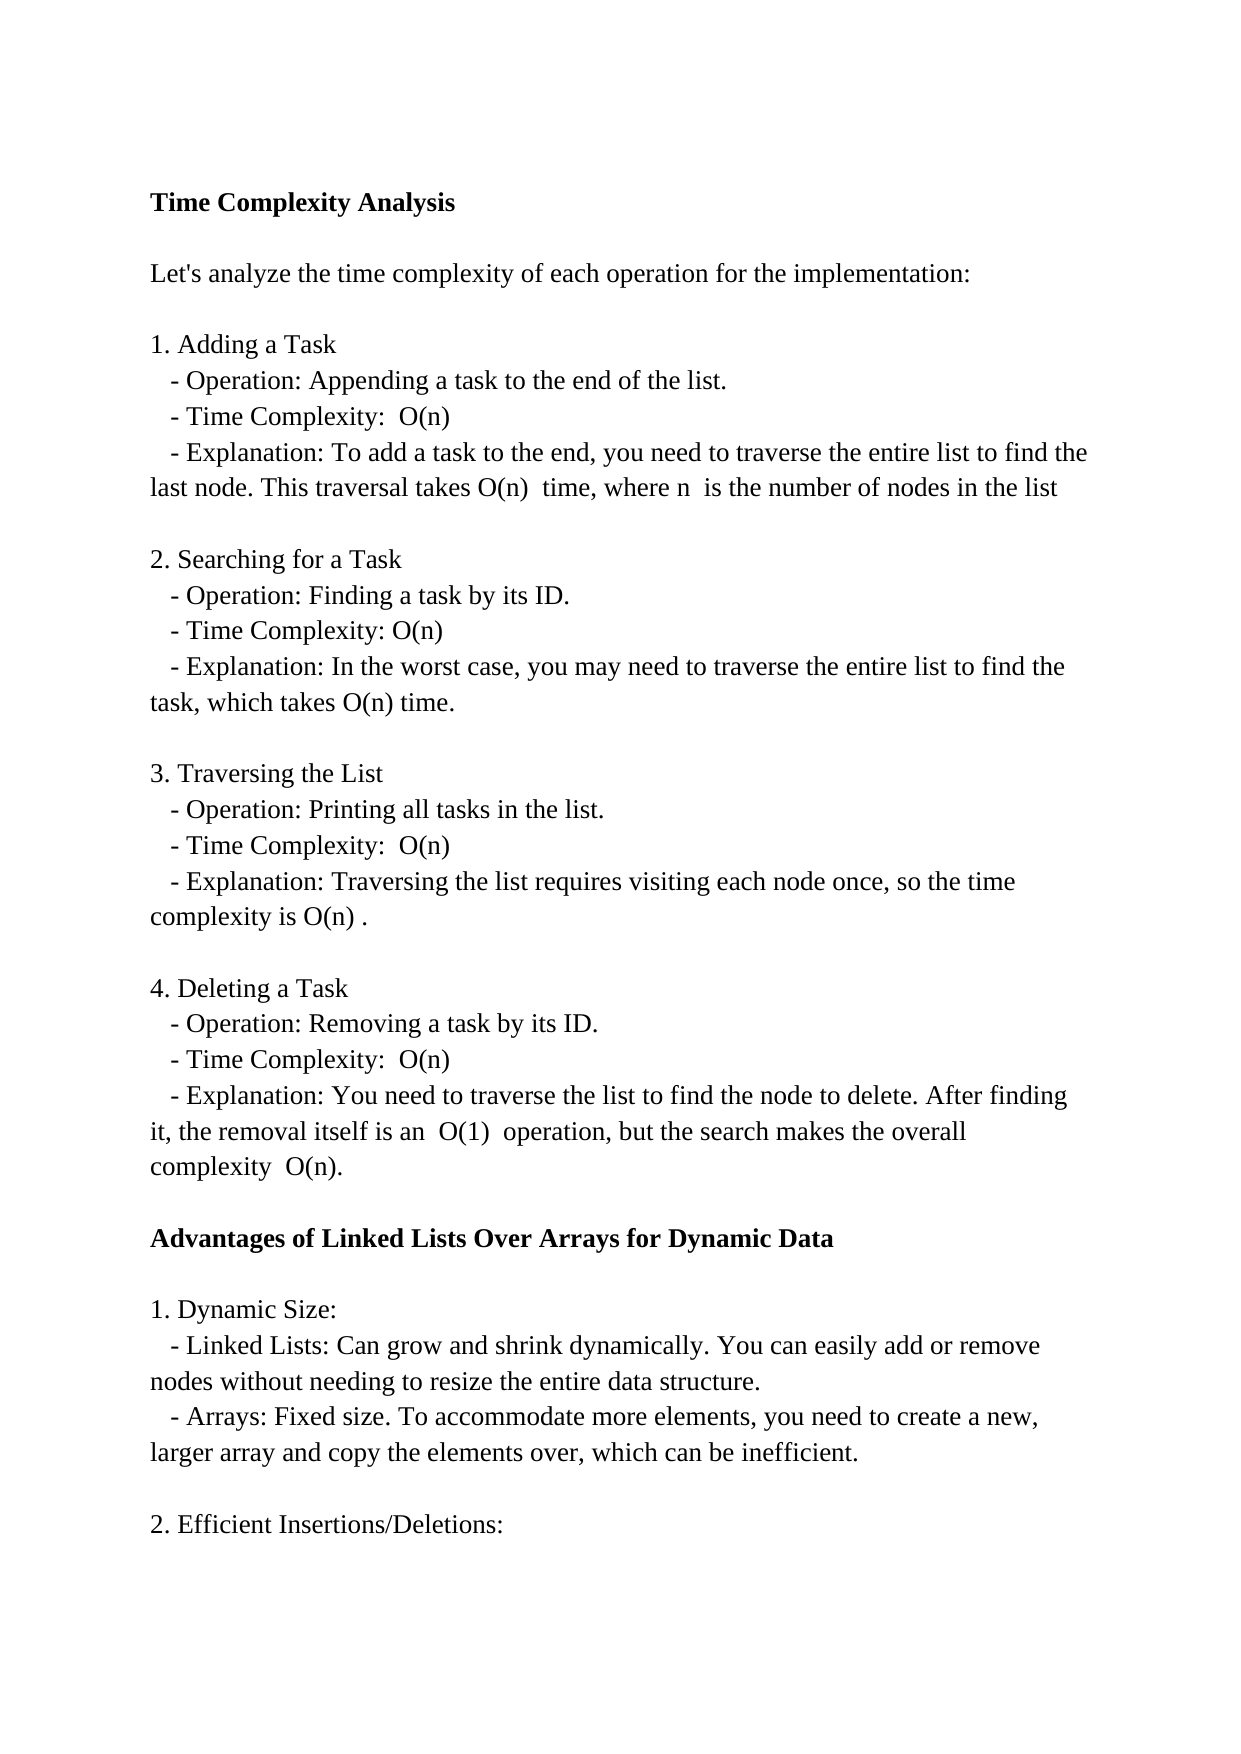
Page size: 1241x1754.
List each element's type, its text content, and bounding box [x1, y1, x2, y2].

text - Explanation: Traversing the list requires visiting each node once, so the time complexity is O(n) . [150, 864, 1090, 931]
text Let's analyze the time complexity of each operation for the implementation: [150, 257, 1090, 288]
text - Operation: Removing a task by its ID. [150, 1007, 1090, 1039]
text - Operation: Finding a task by its ID. [150, 579, 1090, 610]
text - Explanation: To add a task to the end, you need to traverse the entire list to find the last node. This traversal takes O(n) time, where n is the number of nodes in the list [150, 436, 1090, 503]
text Advantages of Linked Lists Over Arrays for Dynamic Data [150, 1222, 1090, 1253]
text 1. Dynamic Size: [150, 1293, 1090, 1324]
text - Arrays: Fixed size. To accommodate more elements, you need to create a new, larger array and copy the elements over, which can be inefficient. [150, 1401, 1090, 1467]
text 2. Searching for a Task [150, 543, 1090, 574]
text - Explanation: You need to traverse the list to find the node to delete. After finding it, the removal itself is an O(1) operation, but the search makes the overall complexity O(n). [150, 1079, 1090, 1182]
text - Operation: Printing all tasks in the list. [150, 793, 1090, 824]
text - Time Complexity: O(n) [150, 614, 1090, 646]
text 2. Efficient Insertions/Deletions: [150, 1508, 1090, 1539]
text 3. Traversing the List [150, 757, 1090, 788]
text - Time Complexity: O(n) [150, 1043, 1090, 1074]
text Time Complexity Analysis [150, 186, 1090, 217]
text 4. Deleting a Task [150, 972, 1090, 1003]
text - Linked Lists: Can grow and shrink dynamically. You can easily add or remove nodes without needing to resize the entire data structure. [150, 1329, 1090, 1396]
text - Time Complexity: O(n) [150, 400, 1090, 431]
text - Explanation: In the worst case, you may need to traverse the entire list to find the task, which takes O(n) time. [150, 650, 1090, 717]
text - Time Complexity: O(n) [150, 829, 1090, 860]
text - Operation: Appending a task to the end of the list. [150, 364, 1090, 396]
text 1. Adding a Task [150, 329, 1090, 360]
